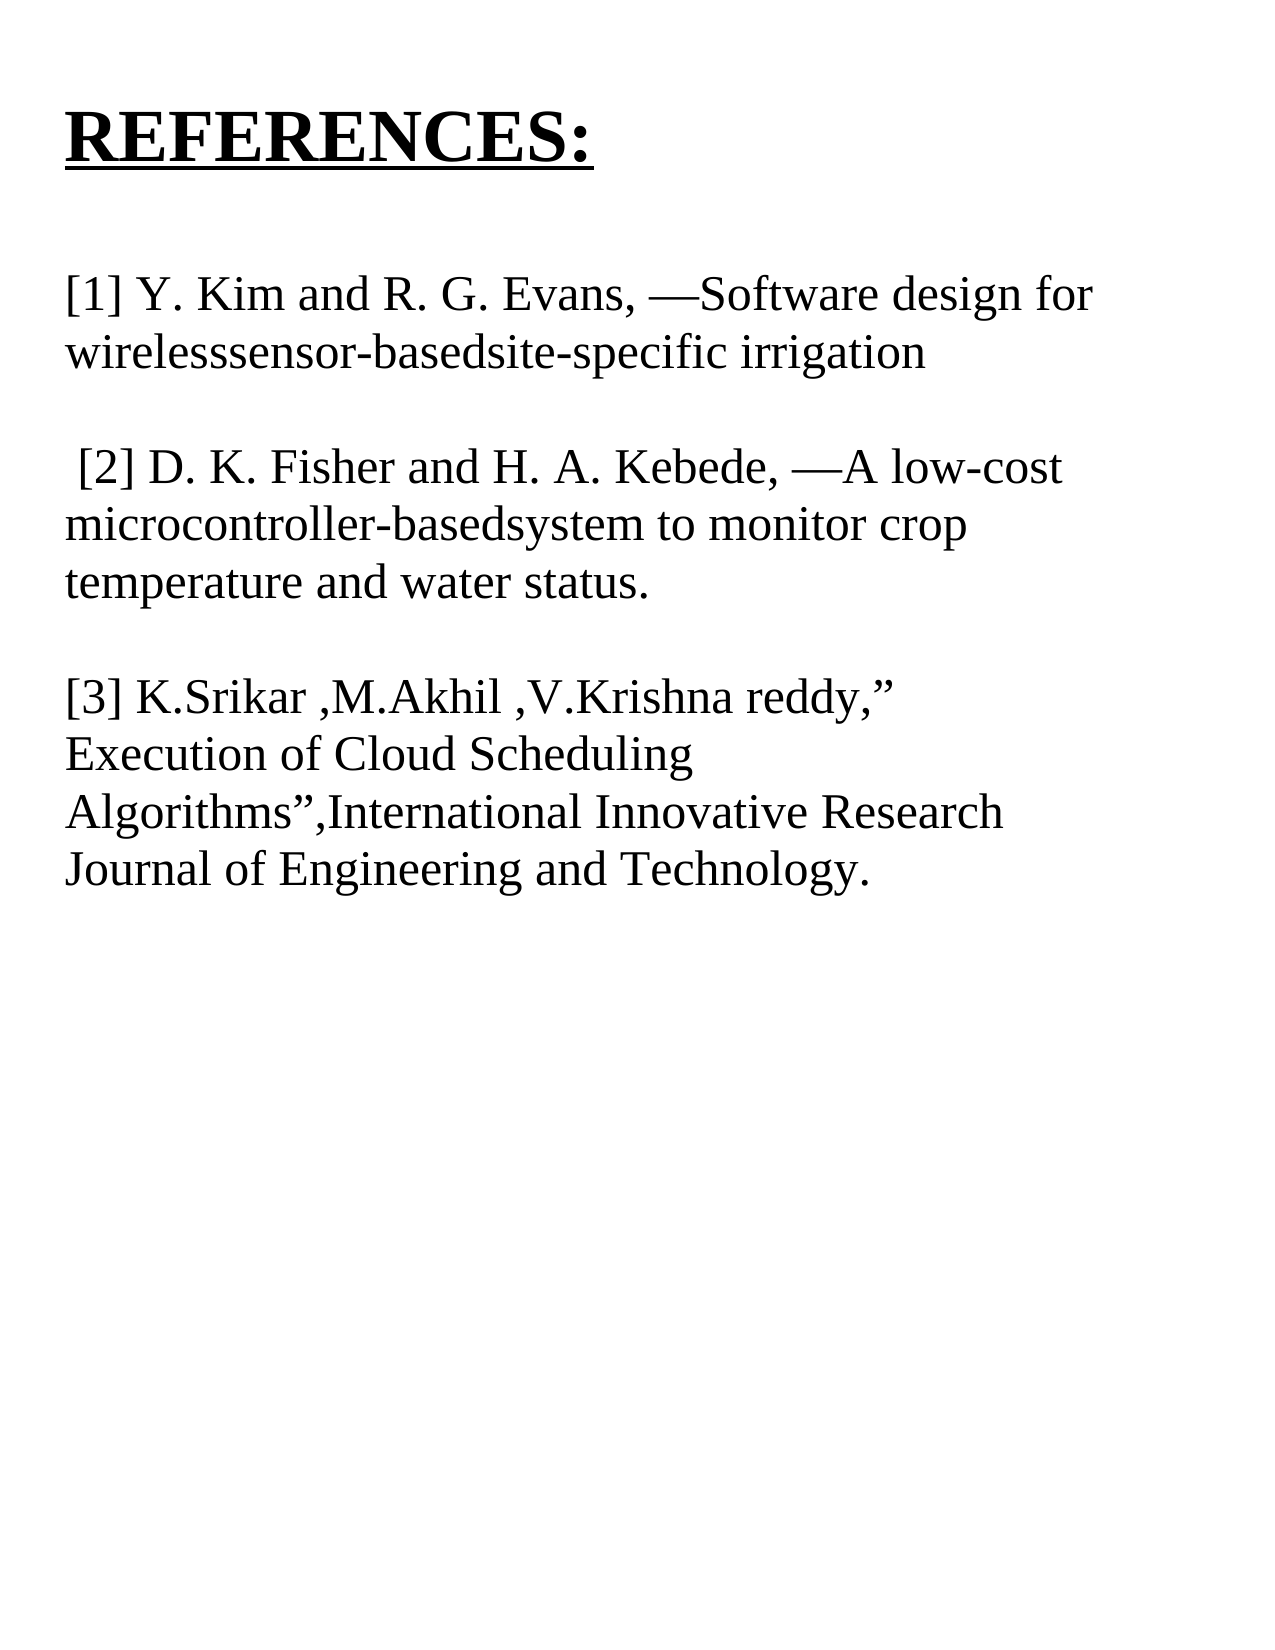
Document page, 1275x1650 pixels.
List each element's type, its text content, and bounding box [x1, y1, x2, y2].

text [3] K.Srikar ,M.Akhil ,V.Krishna reddy,” Execution of Cloud Scheduling Algorithms”,International Innovative Research Journal of Engineering and Technology. [64, 667, 1096, 897]
text [2] D. K. Fisher and H. A. Kebede, ―A low-cost microcontroller-basedsystem to monitor crop temperature and water status. [64, 437, 1096, 609]
text [1] Y. Kim and R. G. Evans, ―Software design for wirelesssensor-basedsite-specific irrigation [64, 264, 1096, 379]
text REFERENCES: [64, 92, 1096, 178]
